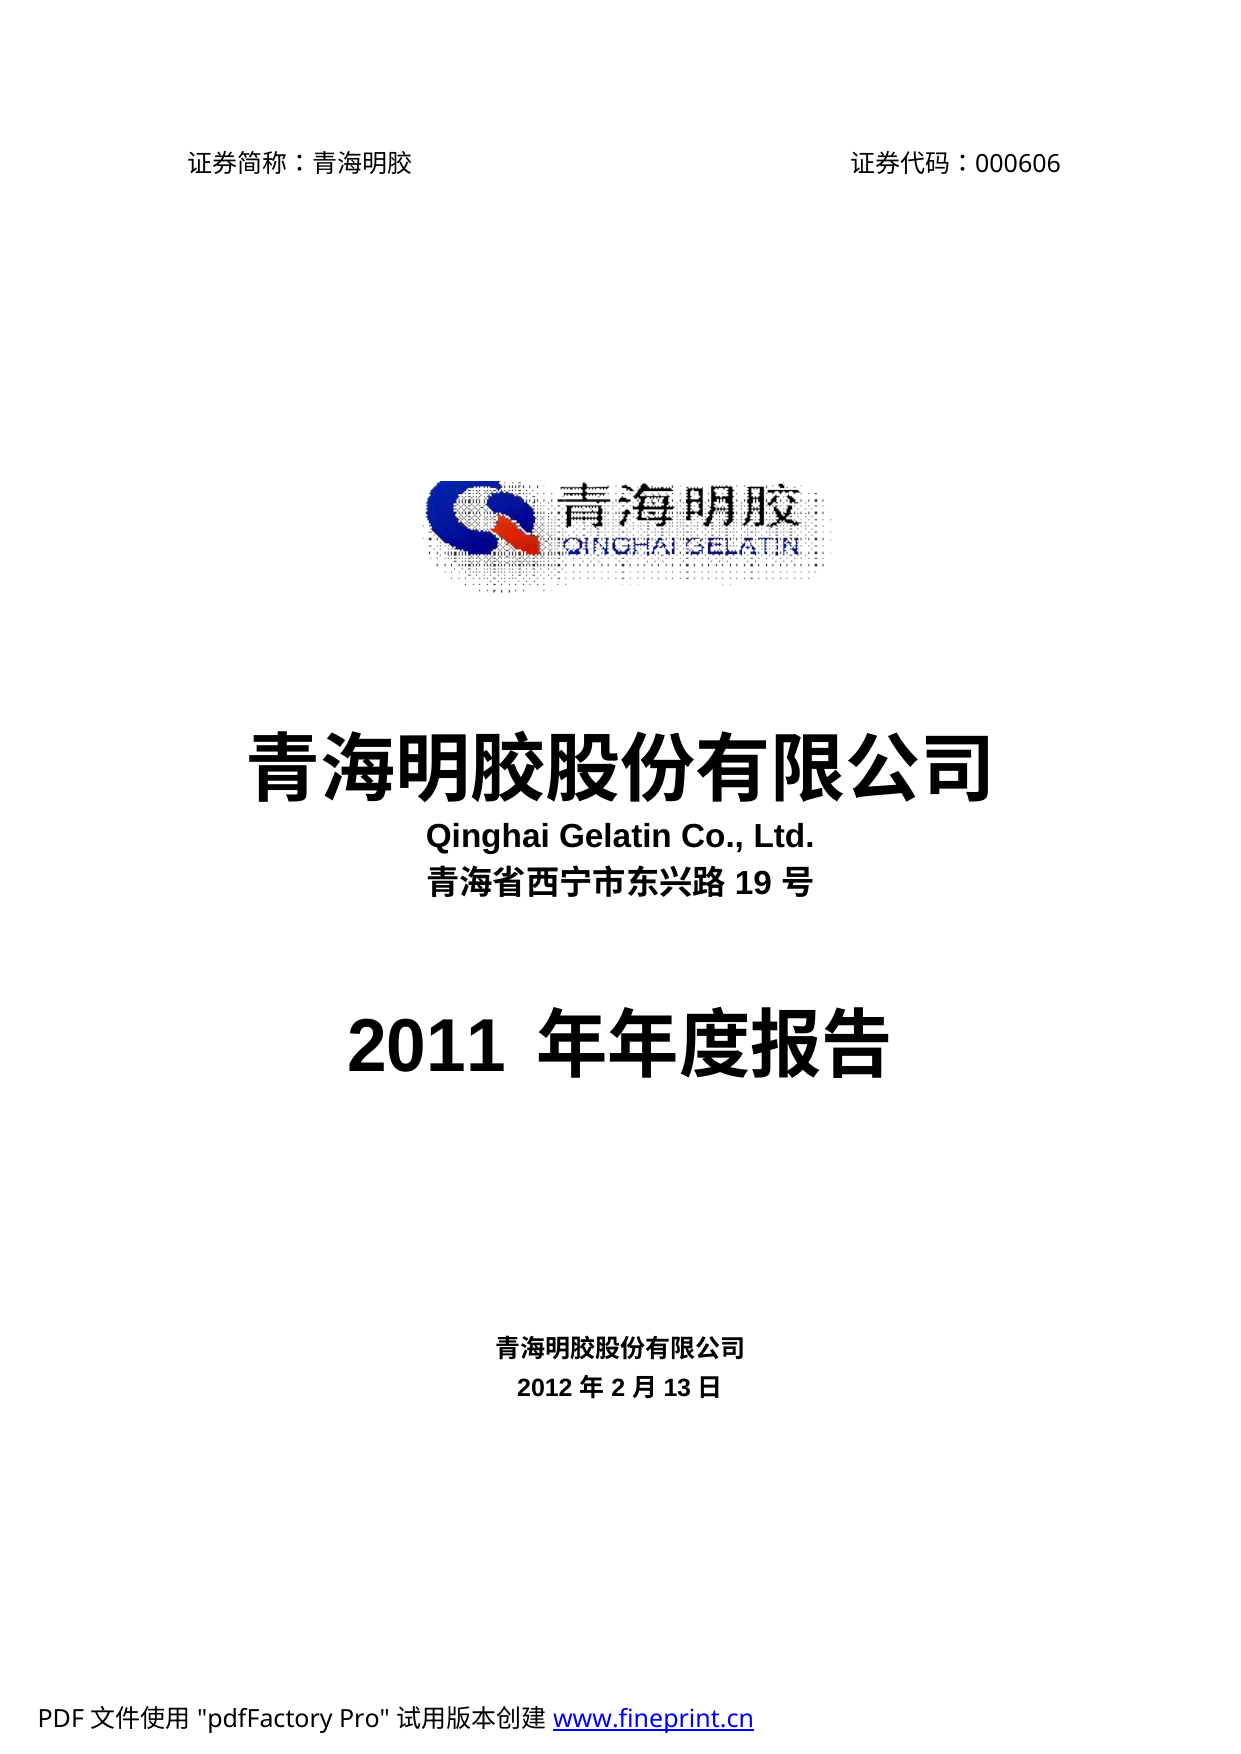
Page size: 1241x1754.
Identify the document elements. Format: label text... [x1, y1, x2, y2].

subtitle Qinghai Gelatin Co., Ltd. [242, 816, 997, 854]
text 青海明胶股份有限公司 [243, 720, 997, 814]
picture [396, 481, 846, 607]
text 2011 年年度报告 [242, 991, 997, 1093]
text 2012 年 2 月 13 日 [242, 1370, 997, 1404]
text 青海省西宁市东兴路 19 号 [243, 859, 997, 904]
text 证券简称：青海明胶 证券代码：000606 [187, 146, 1065, 180]
subtitle 青海明胶股份有限公司 [242, 1326, 997, 1365]
